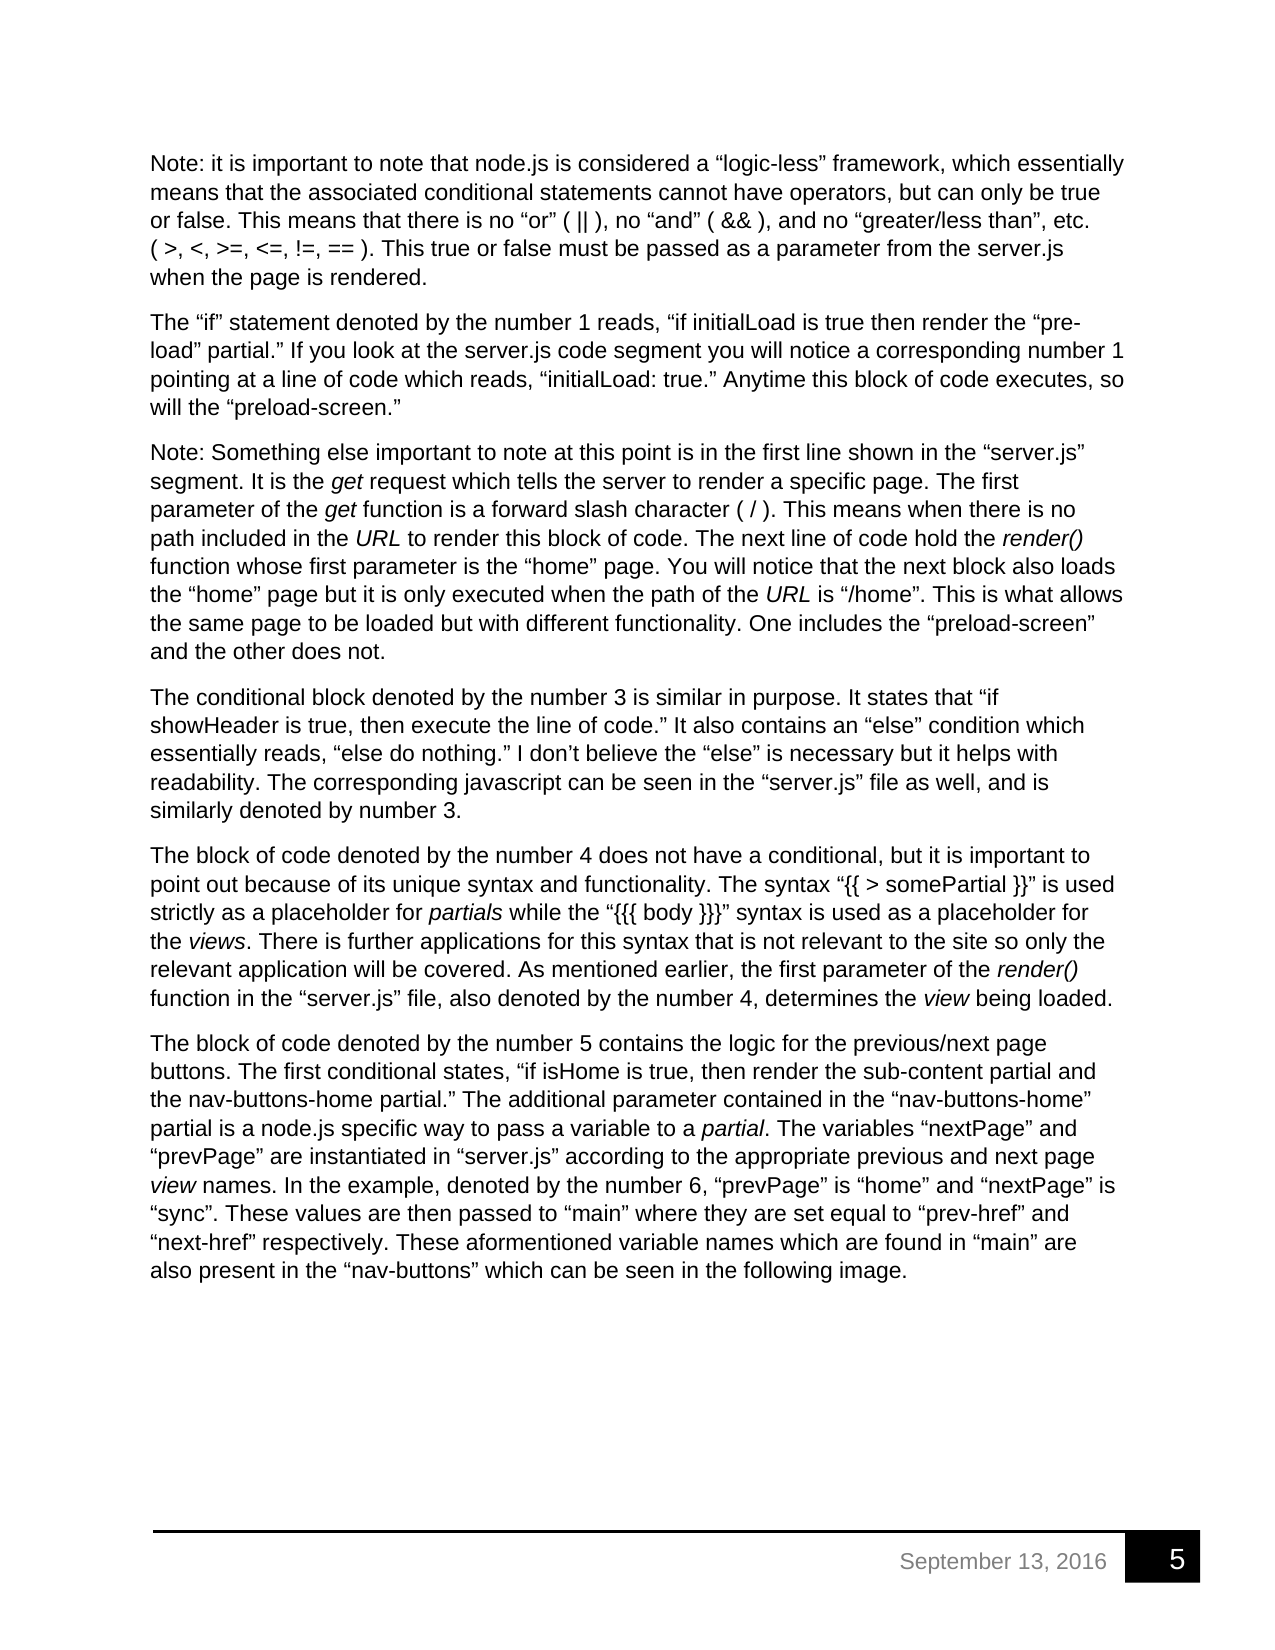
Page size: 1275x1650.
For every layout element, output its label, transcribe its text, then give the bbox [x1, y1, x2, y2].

text Note: it is important to note that node.js is considered a “logic-less” framework, which essentially means that the associated conditional statements cannot have operators, but can only be true or false. This means that there is no “or” ( || ), no “and” ( && ), and no “greater/less than”, etc. ( >, <, >=, <=, !=, == ). This true or false must be passed as a parameter from the server.js when the page is rendered. [150, 150, 1125, 290]
text The block of code denoted by the number 5 contains the logic for the previous/next page buttons. The first conditional states, “if isHome is true, then render the sub-content partial and the nav-buttons-home partial.” The additional parameter contained in the “nav-buttons-home” partial is a node.js specific way to pass a variable to a partial. The variables “nextPage” and “prevPage” are instantiated in “server.js” according to the appropriate previous and next page view names. In the example, denoted by the number 6, “prevPage” is “home” and “nextPage” is “sync”. These values are then passed to “main” where they are set equal to “prev-href” and “next-href” respectively. These aformentioned variable names which are found in “main” are also present in the “nav-buttons” which can be seen in the following image. [150, 1029, 1125, 1283]
text The block of code denoted by the number 4 does not have a conditional, but it is important to point out because of its unique syntax and functionality. The syntax “{{ > somePartial }}” is used strictly as a placeholder for partials while the “{{{ body }}}” syntax is used as a placeholder for the views. There is further applications for this syntax that is not relevant to the site so only the relevant application will be covered. As mentioned earlier, the first parameter of the render() function in the “server.js” file, also denoted by the number 4, determines the view being loaded. [150, 842, 1125, 1011]
text Note: Something else important to note at this point is in the first line shown in the “server.js” segment. It is the get request which tells the server to render a specific page. The first parameter of the get function is a forward slash character ( / ). This means when there is no path included in the URL to render this block of code. The next line of code hold the render() function whose first parameter is the “home” page. You will notice that the next block also loads the “home” page but it is only executed when the path of the URL is “/home”. This is what allows the same page to be loaded but with different functionality. One includes the “preload-screen” and the other does not. [150, 439, 1125, 665]
text The conditional block denoted by the number 3 is similar in purpose. It states that “if showHeader is true, then execute the line of code.” It also contains an “else” condition which essentially reads, “else do nothing.” I don’t believe the “else” is necessary but it helps with readability. The corresponding javascript can be seen in the “server.js” file as well, and is similarly denoted by number 3. [150, 683, 1125, 823]
text The “if” statement denoted by the number 1 reads, “if initialLoad is true then render the “pre-load” partial.” If you look at the server.js code segment you will notice a corresponding number 1 pointing at a line of code which reads, “initialLoad: true.” Anytime this block of code executes, so will the “preload-screen.” [150, 309, 1125, 421]
